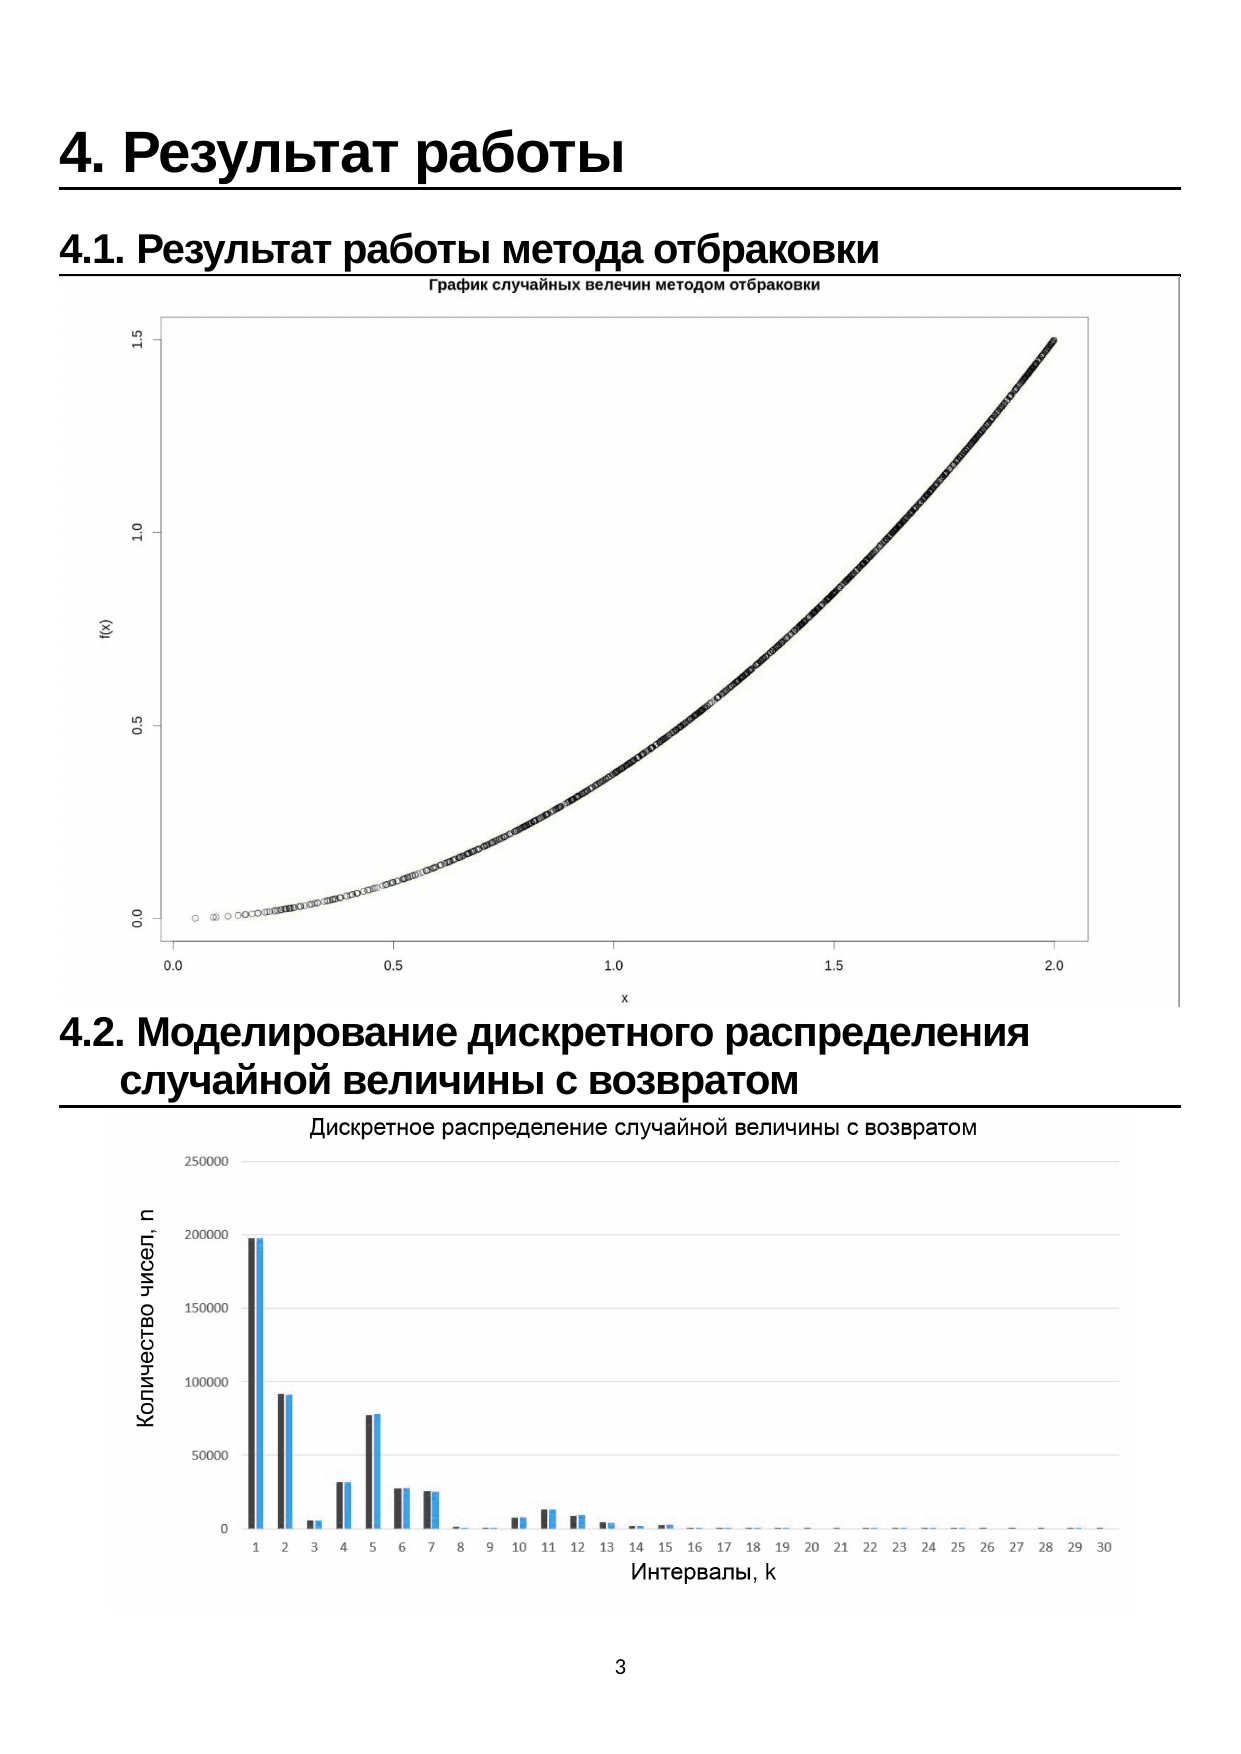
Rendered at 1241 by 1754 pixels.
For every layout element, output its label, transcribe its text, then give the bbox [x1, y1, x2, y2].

picture [59, 276, 1180, 1007]
text Результат работы метода отбраковки [59, 224, 1181, 274]
text Моделирование дискретного распределения случайной величины с возвратом [59, 1007, 1181, 1105]
text Результат работы [59, 118, 1181, 187]
picture [106, 1108, 1134, 1615]
